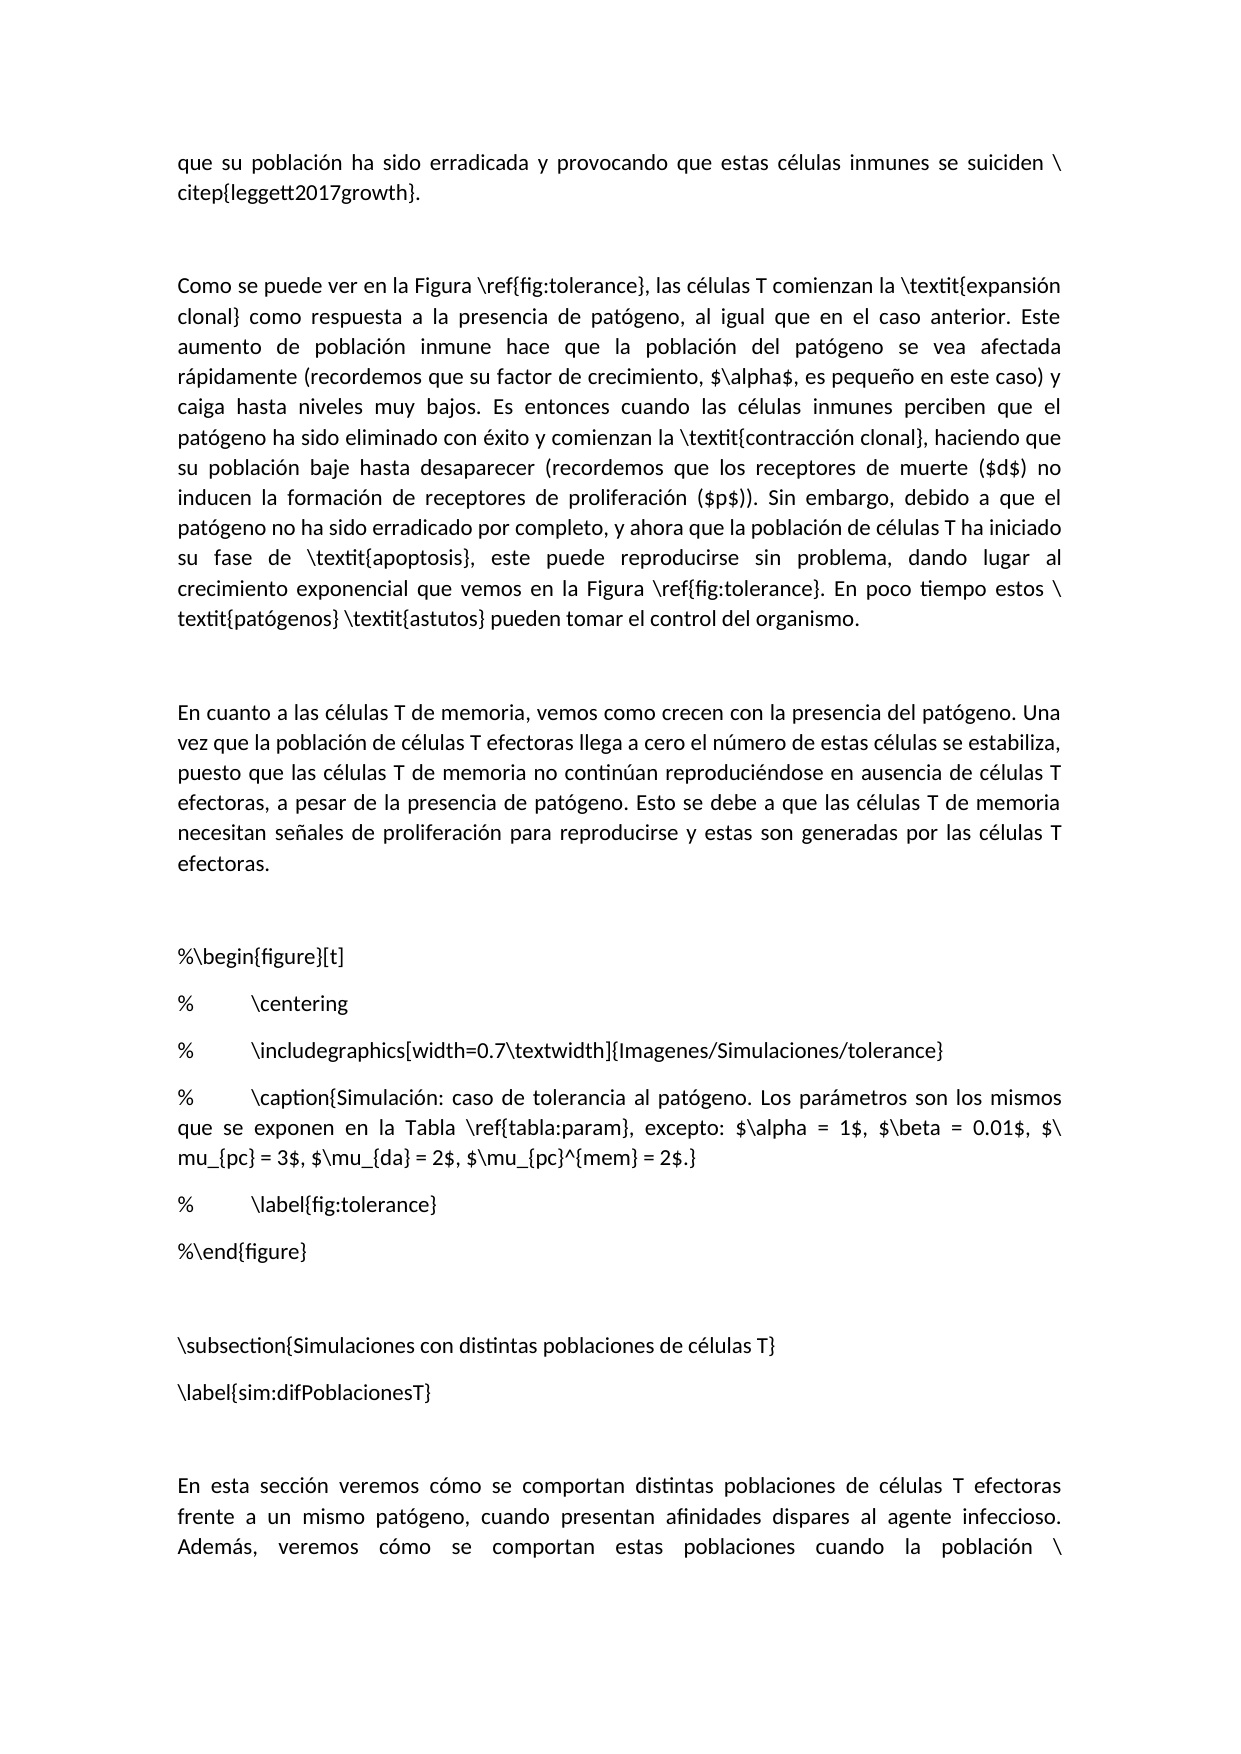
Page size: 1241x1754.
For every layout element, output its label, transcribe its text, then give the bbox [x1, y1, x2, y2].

text Como se puede ver en la Figura \ref{fig:tolerance}, las células T comienzan la \textit{expansión clonal} como respuesta a la presencia de patógeno, al igual que en el caso anterior. Este aumento de población inmune hace que la población del patógeno se vea afectada rápidamente (recordemos que su factor de crecimiento, $\alpha$, es pequeño en este caso) y caiga hasta niveles muy bajos. Es entonces cuando las células inmunes perciben que el patógeno ha sido eliminado con éxito y comienzan la \textit{contracción clonal}, haciendo que su población baje hasta desaparecer (recordemos que los receptores de muerte ($d$) no inducen la formación de receptores de proliferación ($p$)). Sin embargo, debido a que el patógeno no ha sido erradicado por completo, y ahora que la población de células T ha iniciado su fase de \textit{apoptosis}, este puede reproducirse sin problema, dando lugar al crecimiento exponencial que vemos en la Figura \ref{fig:tolerance}. En poco tiempo estos \textit{patógenos} \textit{astutos} pueden tomar el control del organismo. [177, 272, 1063, 632]
text %\end{figure} [177, 1237, 1063, 1265]
text \subsection{Simulaciones con distintas poblaciones de células T} [177, 1331, 1063, 1359]
text % \centering [177, 989, 1063, 1017]
text % \caption{Simulación: caso de tolerancia al patógeno. Los parámetros son los mismos que se exponen en la Tabla \ref{tabla:param}, excepto: $\alpha = 1$, $\beta = 0.01$, $\mu_{pc} = 3$, $\mu_{da} = 2$, $\mu_{pc}^{mem} = 2$.} [177, 1083, 1063, 1171]
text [177, 1472, 1063, 1560]
text % \label{fig:tolerance} [177, 1190, 1063, 1218]
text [177, 148, 1063, 206]
text % \includegraphics[width=0.7\textwidth]{Imagenes/Simulaciones/tolerance} [177, 1036, 1063, 1064]
text %\begin{figure}[t] [177, 942, 1063, 970]
text En cuanto a las células T de memoria, vemos como crecen con la presencia del patógeno. Una vez que la población de células T efectoras llega a cero el número de estas células se estabiliza, puesto que las células T de memoria no continúan reproduciéndose en ausencia de células T efectoras, a pesar de la presencia de patógeno. Esto se debe a que las células T de memoria necesitan señales de proliferación para reproducirse y estas son generadas por las células T efectoras. [177, 698, 1063, 877]
text \label{sim:difPoblacionesT} [177, 1378, 1063, 1406]
